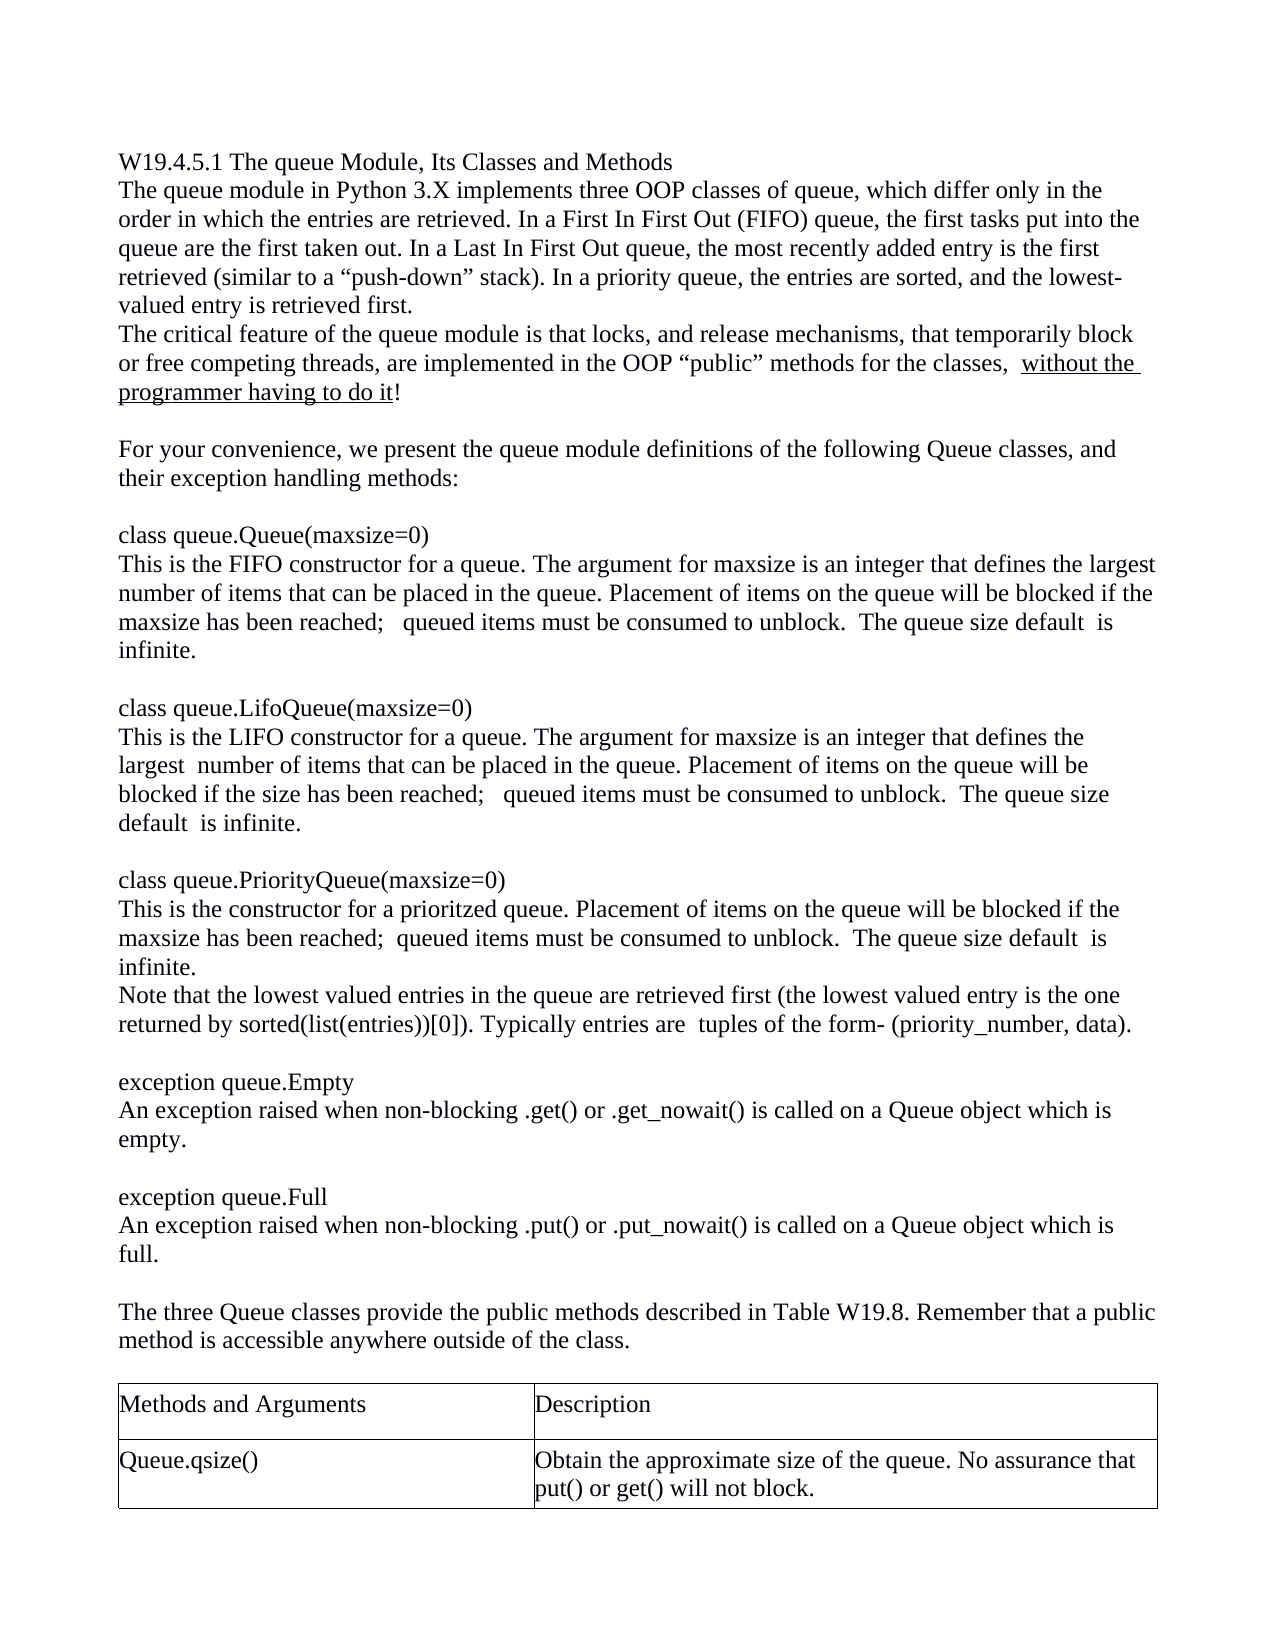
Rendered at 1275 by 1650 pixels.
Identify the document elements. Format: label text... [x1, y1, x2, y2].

text W19.4.5.1 The queue Module, Its Classes and Methods [118, 147, 1157, 176]
table_header Description [535, 1384, 1157, 1438]
text The critical feature of the queue module is that locks, and release mechanisms, that temporarily block or free competing threads, are implemented in the OOP “public” methods for the classes, without the programmer having to do it! [118, 319, 1157, 406]
text The three Queue classes provide the public methods described in Table W19.8. Remember that a public method is accessible anywhere outside of the class. [118, 1297, 1157, 1354]
text class queue.LifoQueue(maxsize=0) [118, 693, 1157, 722]
text The queue module in Python 3.X implements three OOP classes of queue, which differ only in the order in which the entries are retrieved. In a First In First Out (FIFO) queue, the first tasks put into the queue are the first taken out. In a Last In First Out queue, the most recently added entry is the first retrieved (similar to a “push-down” stack). In a priority queue, the entries are sorted, and the lowest-valued entry is retrieved first. [118, 176, 1157, 319]
text class queue.Queue(maxsize=0) [118, 521, 1157, 549]
text For your convenience, we present the queue module definitions of the following Queue classes, and their exception handling methods: [118, 434, 1157, 492]
text exception queue.Full [118, 1182, 1157, 1211]
text This is the constructor for a prioritzed queue. Placement of items on the queue will be blocked if the maxsize has been reached; queued items must be consumed to unblock. The queue size default is infinite. [118, 894, 1157, 981]
text This is the FIFO constructor for a queue. The argument for maxsize is an integer that defines the largest number of items that can be placed in the queue. Placement of items on the queue will be blocked if the maxsize has been reached; queued items must be consumed to unblock. The queue size default is infinite. [118, 549, 1157, 664]
text This is the LIFO constructor for a queue. The argument for maxsize is an integer that defines the largest number of items that can be placed in the queue. Placement of items on the queue will be blocked if the size has been reached; queued items must be consumed to unblock. The queue size default is infinite. [118, 722, 1157, 837]
table_cell Obtain the approximate size of the queue. No assurance that put() or get() will not block. [535, 1440, 1157, 1508]
text class queue.PriorityQueue(maxsize=0) [118, 866, 1157, 894]
text An exception raised when non-blocking .put() or .put_nowait() is called on a Queue object which is full. [118, 1211, 1157, 1268]
table_header Methods and Arguments [119, 1384, 534, 1438]
text exception queue.Empty [118, 1067, 1157, 1096]
text Note that the lowest valued entries in the queue are retrieved first (the lowest valued entry is the one returned by sorted(list(entries))[0]). Typically entries are tuples of the form- (priority_number, data). [118, 981, 1157, 1038]
text An exception raised when non-blocking .get() or .get_nowait() is called on a Queue object which is empty. [118, 1096, 1157, 1153]
table_cell Queue.qsize() [119, 1440, 534, 1508]
